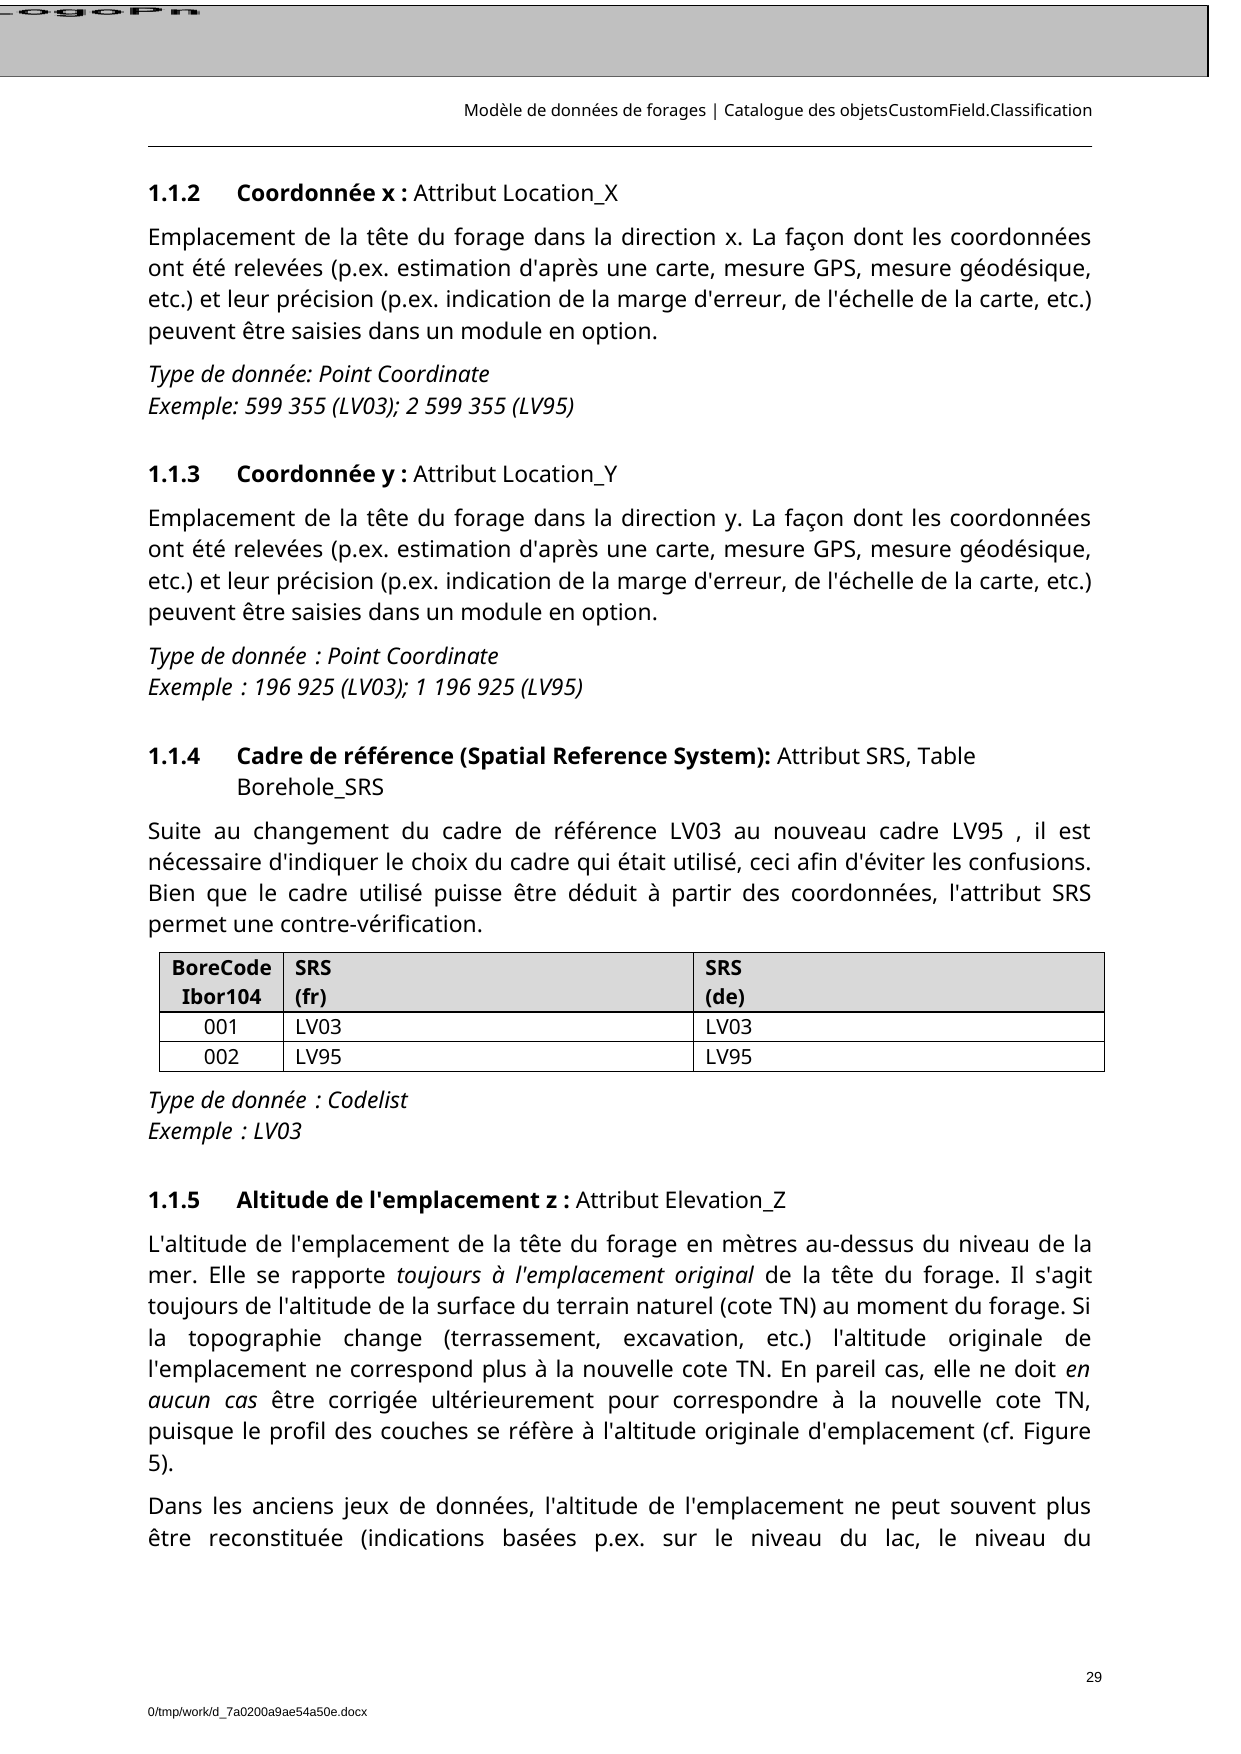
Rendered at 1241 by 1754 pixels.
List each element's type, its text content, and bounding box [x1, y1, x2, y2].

table_cell LV95 [694, 1042, 1104, 1071]
text Exemple : LV03 [148, 1115, 1092, 1147]
subtitle Cadre de référence (Spatial Reference System): Attribut SRS, Table Borehole_SRS [148, 740, 1092, 802]
subtitle Coordonnée x : Attribut Location_X [148, 177, 1092, 208]
text Suite au changement du cadre de référence LV03 au nouveau cadre LV95 , il est nécessaire d'indiquer le choix du cadre qui était utilisé, ceci afin d'éviter les confusions. Bien que le cadre utilisé puisse être déduit à partir des coordonnées, l'attribut SRS permet une contre-vérification. [148, 815, 1092, 940]
text Type de donnée: Point Coordinate [148, 358, 1092, 390]
text L'altitude de l'emplacement de la tête du forage en mètres au-dessus du niveau de la mer. Elle se rapporte toujours à l'emplacement original de la tête du forage. Il s'agit toujours de l'altitude de la surface du terrain naturel (cote TN) au moment du forage. Si la topographie change (terrassement, excavation, etc.) l'altitude originale de l'emplacement ne correspond plus à la nouvelle cote TN. En pareil cas, elle ne doit en aucun cas être corrigée ultérieurement pour correspondre à la nouvelle cote TN, puisque le profil des couches se réfère à l'altitude originale d'emplacement (cf. Figure 5). [148, 1228, 1092, 1478]
table_cell 001 [160, 1013, 283, 1041]
table_cell (fr) [284, 982, 693, 1011]
text Type de donnée : Codelist [148, 1084, 1092, 1115]
table_cell LV95 [284, 1042, 693, 1071]
table_header BoreCode [160, 953, 283, 982]
text Exemple: 599 355 (LV03); 2 599 355 (LV95) [148, 390, 1092, 421]
table_cell LV03 [694, 1013, 1104, 1041]
table_header SRS [284, 953, 693, 982]
picture [0, 5, 1209, 77]
subtitle Altitude de l'emplacement z : Attribut Elevation_Z [148, 1184, 1092, 1215]
table_cell Ibor104 [160, 982, 283, 1011]
text Emplacement de la tête du forage dans la direction y. La façon dont les coordonnées ont été relevées (p.ex. estimation d'après une carte, mesure GPS, mesure géodésique, etc.) et leur précision (p.ex. indication de la marge d'erreur, de l'échelle de la carte, etc.) peuvent être saisies dans un module en option. [148, 502, 1092, 627]
subtitle Coordonnée y : Attribut Location_Y [148, 458, 1092, 490]
table_cell 002 [160, 1042, 283, 1071]
text Emplacement de la tête du forage dans la direction x. La façon dont les coordonnées ont été relevées (p.ex. estimation d'après une carte, mesure GPS, mesure géodésique, etc.) et leur précision (p.ex. indication de la marge d'erreur, de l'échelle de la carte, etc.) peuvent être saisies dans un module en option. [148, 221, 1092, 346]
table_cell (de) [694, 982, 1104, 1011]
table_cell LV03 [284, 1013, 693, 1041]
table_header SRS [694, 953, 1104, 982]
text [148, 1490, 1092, 1553]
text Exemple : 196 925 (LV03); 1 196 925 (LV95) [148, 671, 1092, 702]
text Type de donnée : Point Coordinate [148, 640, 1092, 671]
